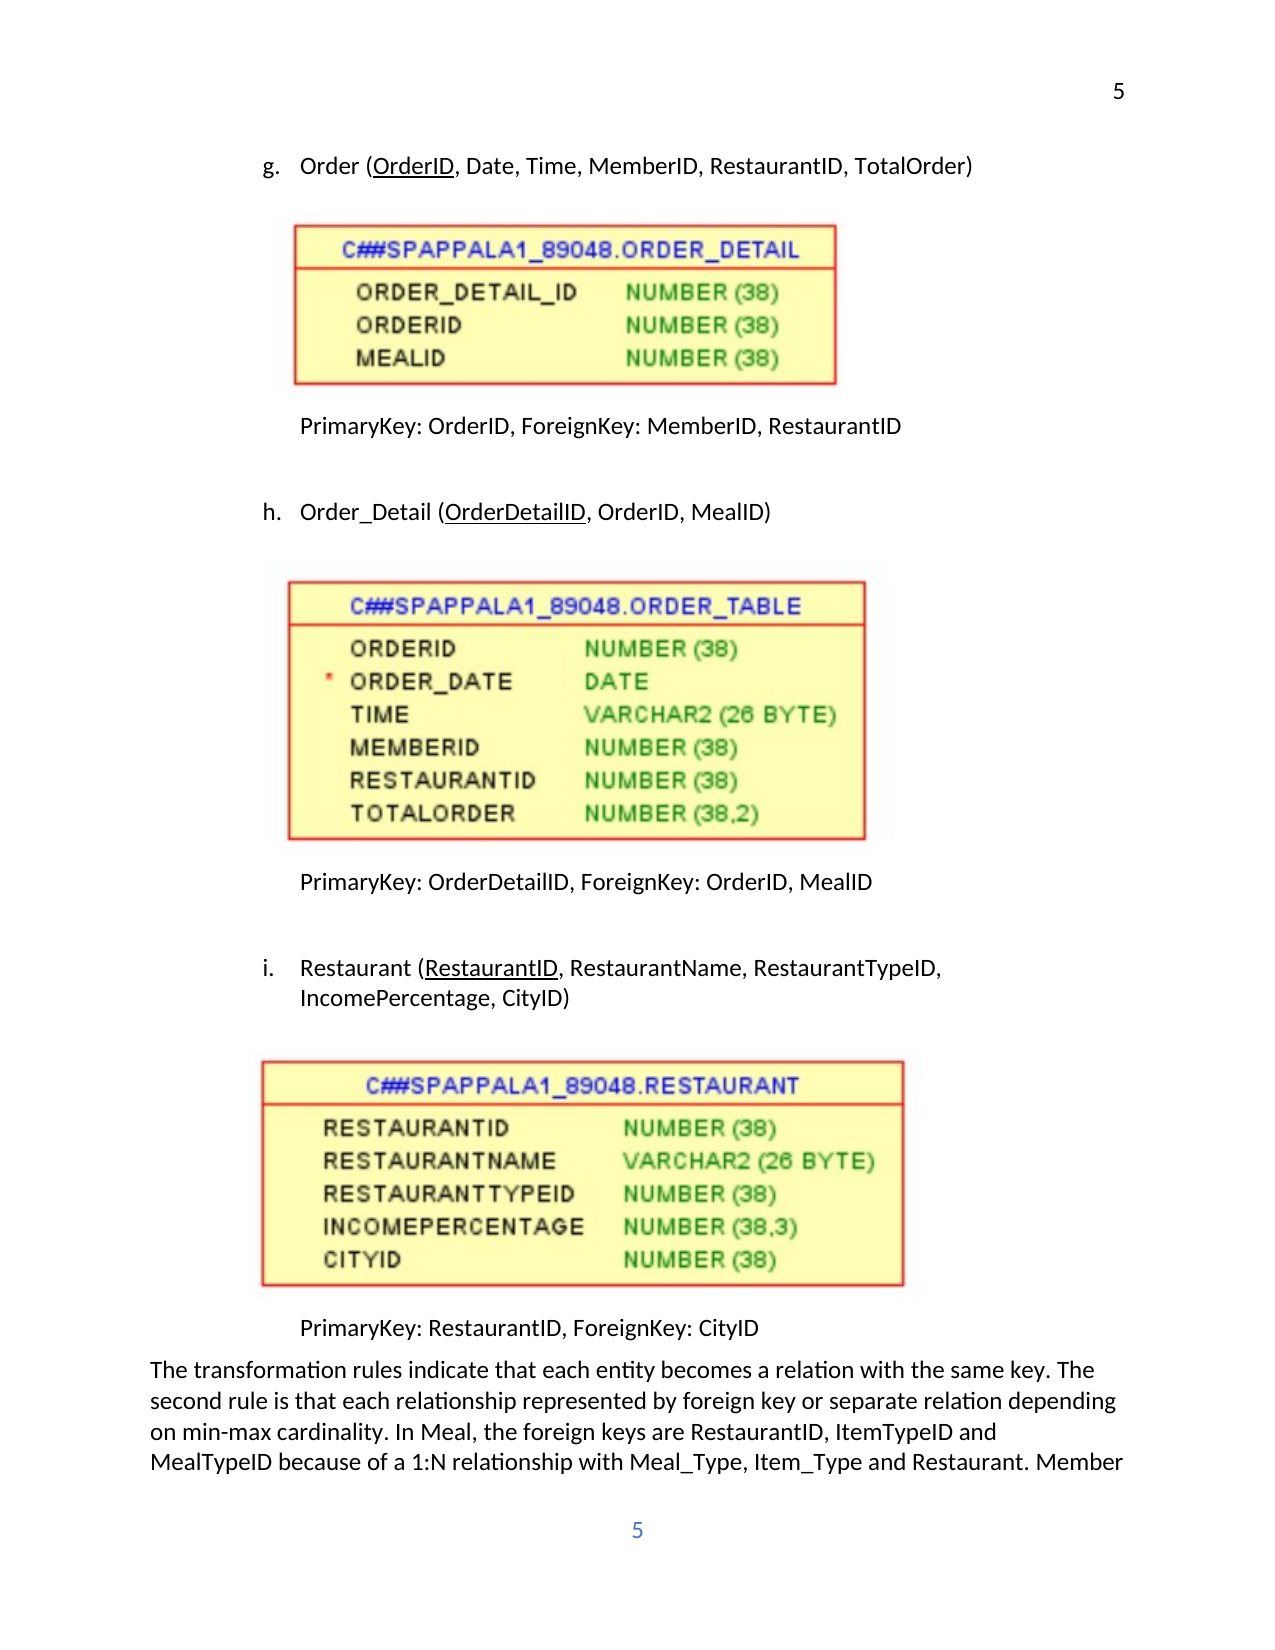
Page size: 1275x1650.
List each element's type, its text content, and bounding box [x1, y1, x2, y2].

picture [270, 193, 875, 398]
list Order_Detail (OrderDetailID, OrderID, MealID) [262, 497, 1125, 527]
list Restaurant (RestaurantID, RestaurantName, RestaurantTypeID, IncomePercentage, CityID) [262, 952, 1125, 1013]
picture [264, 539, 903, 854]
text PrimaryKey: OrderDetailID, ForeignKey: OrderID, MealID [225, 866, 1125, 896]
text PrimaryKey: RestaurantID, ForeignKey: CityID [225, 1312, 1125, 1342]
list Order (OrderID, Date, Time, MemberID, RestaurantID, TotalOrder) [262, 150, 1125, 181]
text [150, 1355, 1125, 1477]
text PrimaryKey: OrderID, ForeignKey: MemberID, RestaurantID [225, 411, 1125, 441]
picture [247, 1025, 932, 1300]
